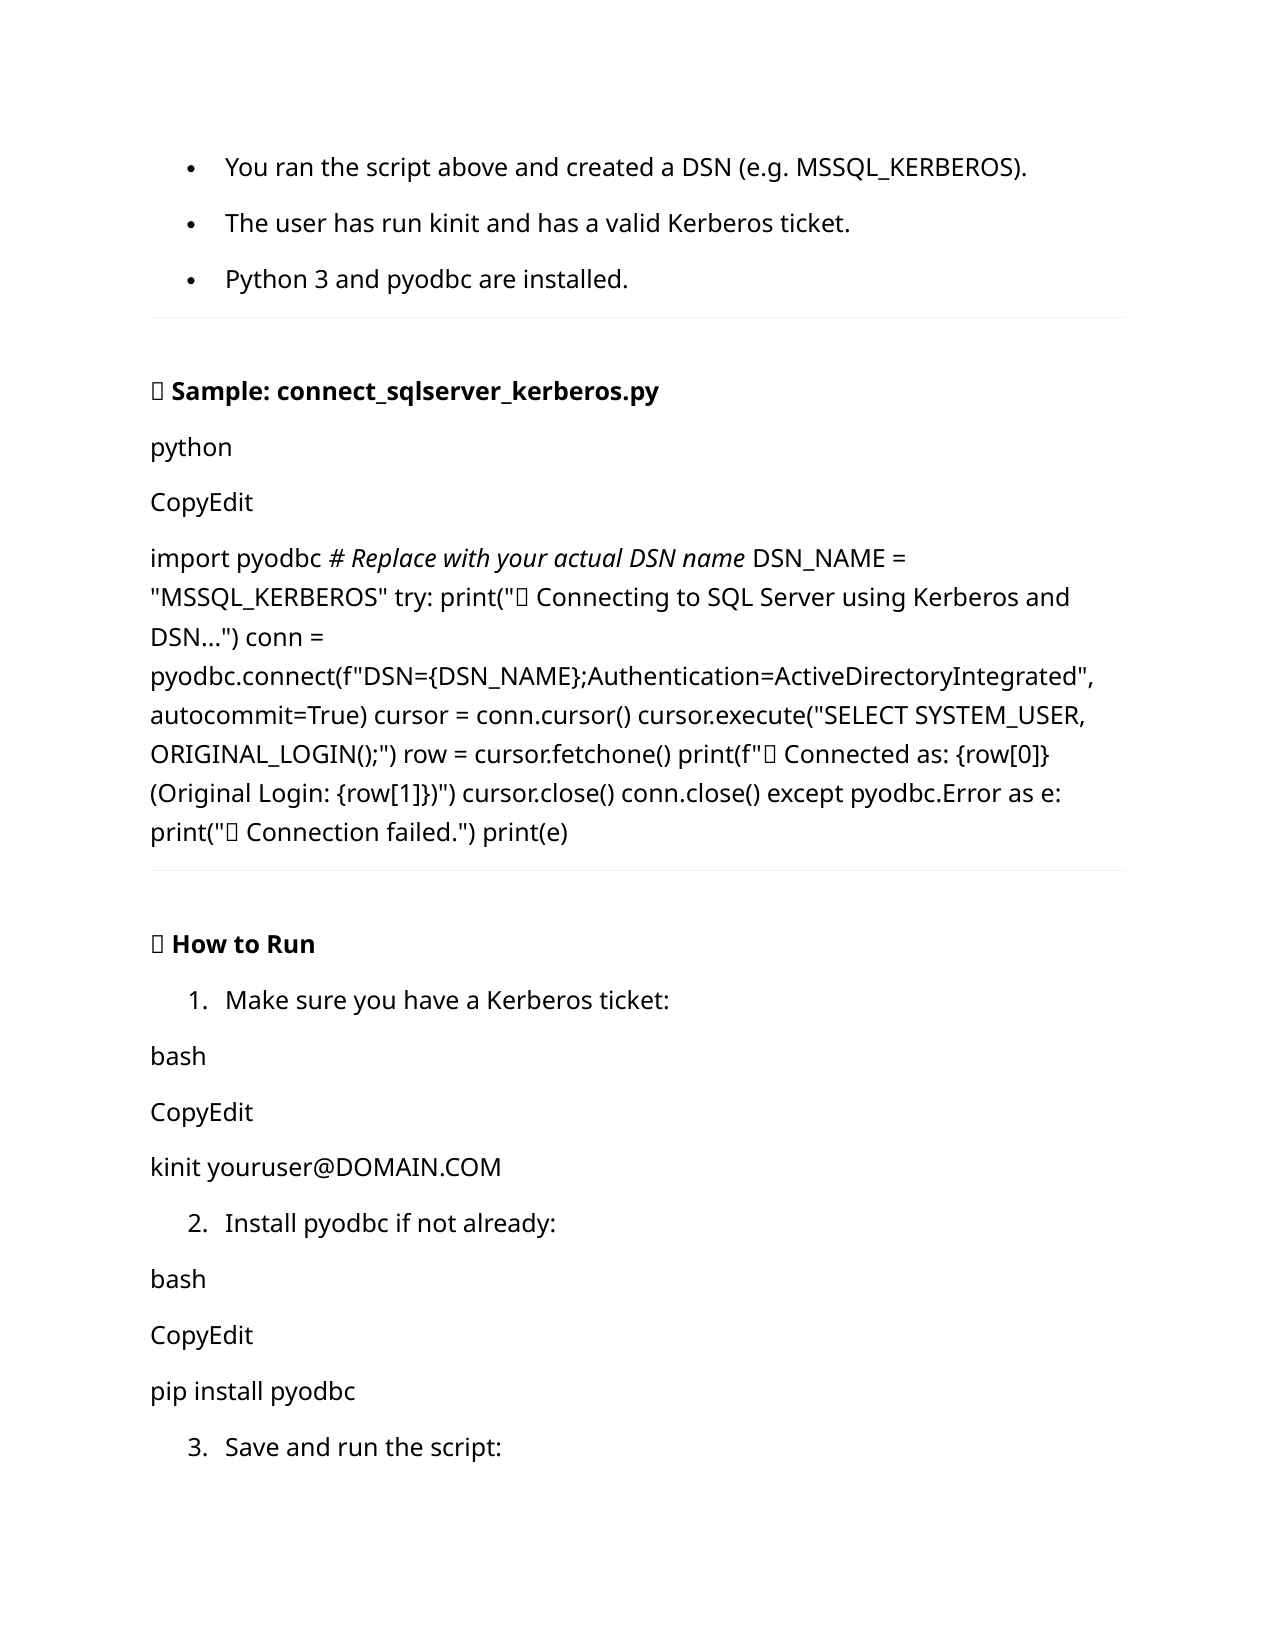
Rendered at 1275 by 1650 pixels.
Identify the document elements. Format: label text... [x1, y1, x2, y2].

text CopyEdit [150, 1094, 1125, 1128]
list The user has run kinit and has a valid Kerberos ticket. [187, 206, 1125, 240]
text 🧪 How to Run [150, 927, 1125, 961]
text bash [150, 1038, 1125, 1072]
list You ran the script above and created a DSN (e.g. MSSQL_KERBEROS). [187, 150, 1125, 184]
list Save and run the script: [187, 1429, 1125, 1463]
list Install pyodbc if not already: [187, 1206, 1125, 1240]
text import pyodbc # Replace with your actual DSN name DSN_NAME = "MSSQL_KERBEROS" try: print("🔗 Connecting to SQL Server using Kerberos and DSN...") conn = pyodbc.connect(f"DSN={DSN_NAME};Authentication=ActiveDirectoryIntegrated", autocommit=True) cursor = conn.cursor() cursor.execute("SELECT SYSTEM_USER, ORIGINAL_LOGIN();") row = cursor.fetchone() print(f"✅ Connected as: {row[0]} (Original Login: {row[1]})") cursor.close() conn.close() except pyodbc.Error as e: print("❌ Connection failed.") print(e) [150, 541, 1125, 849]
list Python 3 and pyodbc are installed. [187, 262, 1125, 296]
text 🐍 Sample: connect_sqlserver_kerberos.py [150, 373, 1125, 407]
text bash [150, 1262, 1125, 1296]
list Make sure you have a Kerberos ticket: [187, 982, 1125, 1017]
text kinit youruser@DOMAIN.COM [150, 1150, 1125, 1184]
text pip install pyodbc [150, 1373, 1125, 1407]
text CopyEdit [150, 1317, 1125, 1352]
text CopyEdit [150, 485, 1125, 519]
text python [150, 429, 1125, 463]
